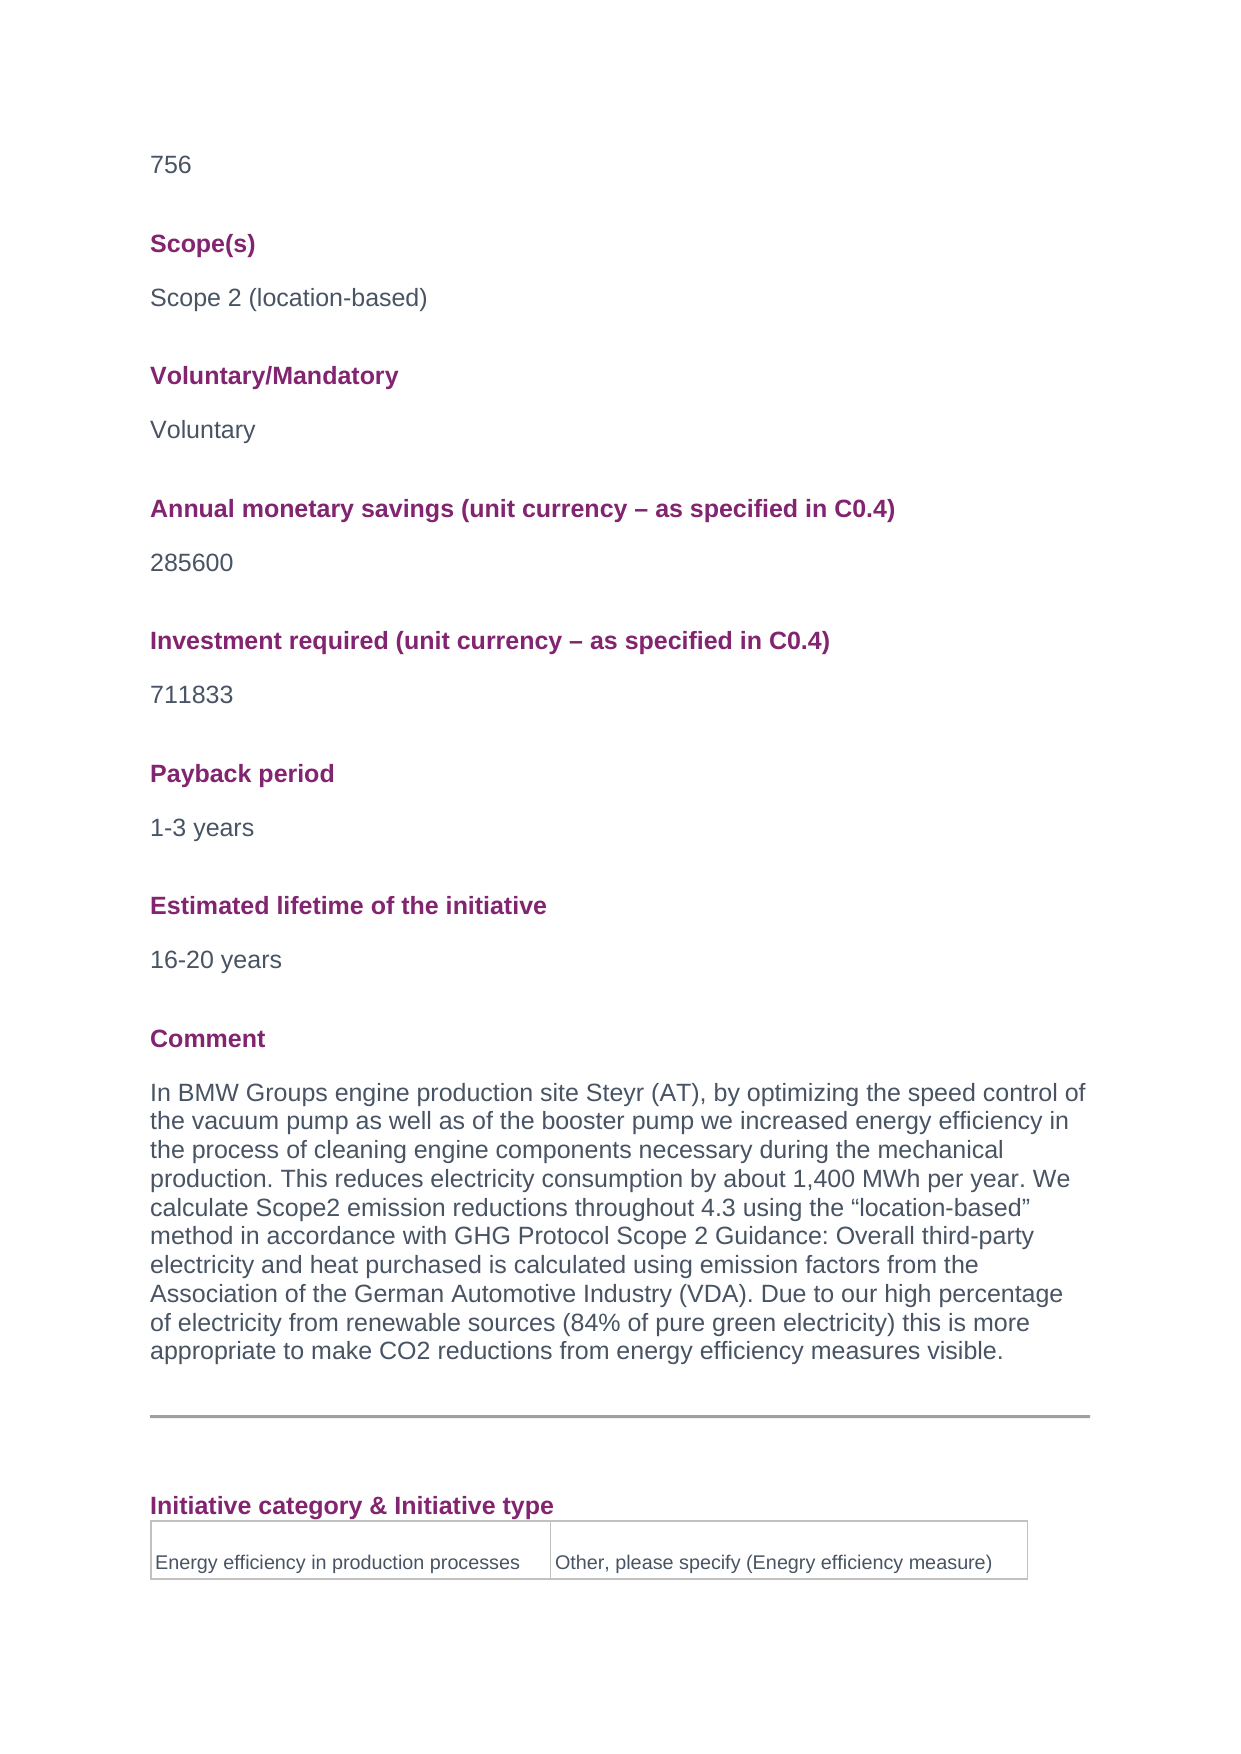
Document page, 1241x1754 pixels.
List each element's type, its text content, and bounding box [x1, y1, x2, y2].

text Voluntary [150, 415, 1090, 444]
subtitle Scope(s) [150, 229, 1090, 257]
subtitle Estimated lifetime of the initiative [150, 891, 1090, 920]
subtitle Voluntary/Mandatory [150, 361, 1090, 390]
subtitle Annual monetary savings (unit currency – as specified in C0.4) [150, 494, 1090, 522]
subtitle Comment [150, 1024, 1090, 1052]
text 711833 [150, 680, 1090, 709]
text 285600 [150, 547, 1090, 576]
text 756 [150, 150, 1090, 179]
subtitle Payback period [150, 759, 1090, 787]
table_header Other, please specify (Enegry efficiency measure) [551, 1522, 1027, 1578]
text 16-20 years [150, 945, 1090, 974]
subtitle Initiative category & Initiative type [150, 1491, 1090, 1520]
text 1-3 years [150, 812, 1090, 841]
subtitle Investment required (unit currency – as specified in C0.4) [150, 626, 1090, 655]
text Scope 2 (location-based) [150, 282, 1090, 311]
table_header Energy efficiency in production processes [152, 1522, 550, 1578]
text In BMW Groups engine production site Steyr (AT), by optimizing the speed control of the vacuum pump as well as of the booster pump we increased energy efficiency in the process of cleaning engine components necessary during the mechanical production. This reduces electricity consumption by about 1,400 MWh per year. We calculate Scope2 emission reductions throughout 4.3 using the “location-based” method in accordance with GHG Protocol Scope 2 Guidance: Overall third-party electricity and heat purchased is calculated using emission factors from the Association of the German Automotive Industry (VDA). Due to our high percentage of electricity from renewable sources (84% of pure green electricity) this is more appropriate to make CO2 reductions from energy efficiency measures visible. [150, 1077, 1090, 1365]
